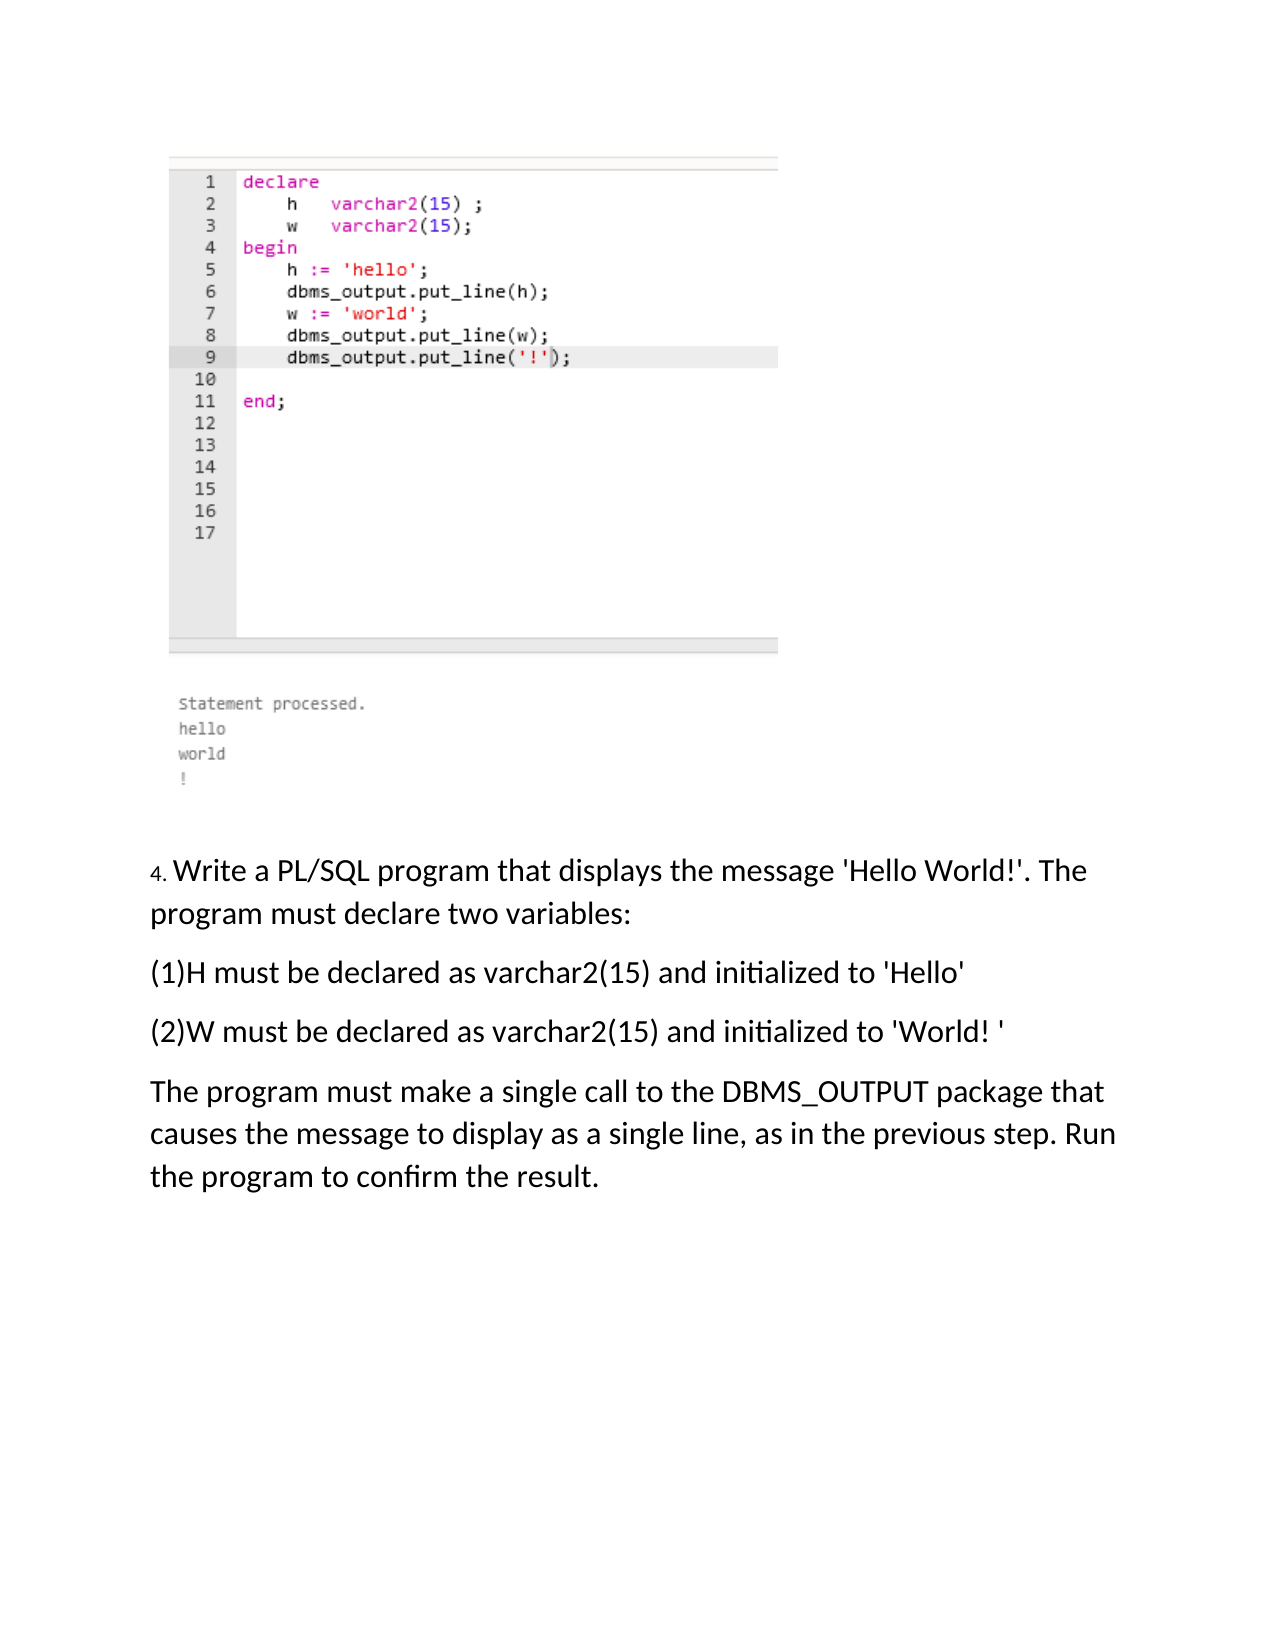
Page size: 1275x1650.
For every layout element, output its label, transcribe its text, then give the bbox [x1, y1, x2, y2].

text (1)H must be declared as varchar2(15) and initialized to 'Hello' [150, 952, 1125, 991]
text 4. Write a PL/SQL program that displays the message 'Hello World!'. The program must declare two variables: [150, 850, 1125, 932]
text (2)W must be declared as varchar2(15) and initialized to 'World! ' [150, 1011, 1125, 1051]
text The program must make a single call to the DBMS_OUTPUT package that causes the message to display as a single line, as in the previous step. Run the program to confirm the result. [150, 1071, 1125, 1195]
